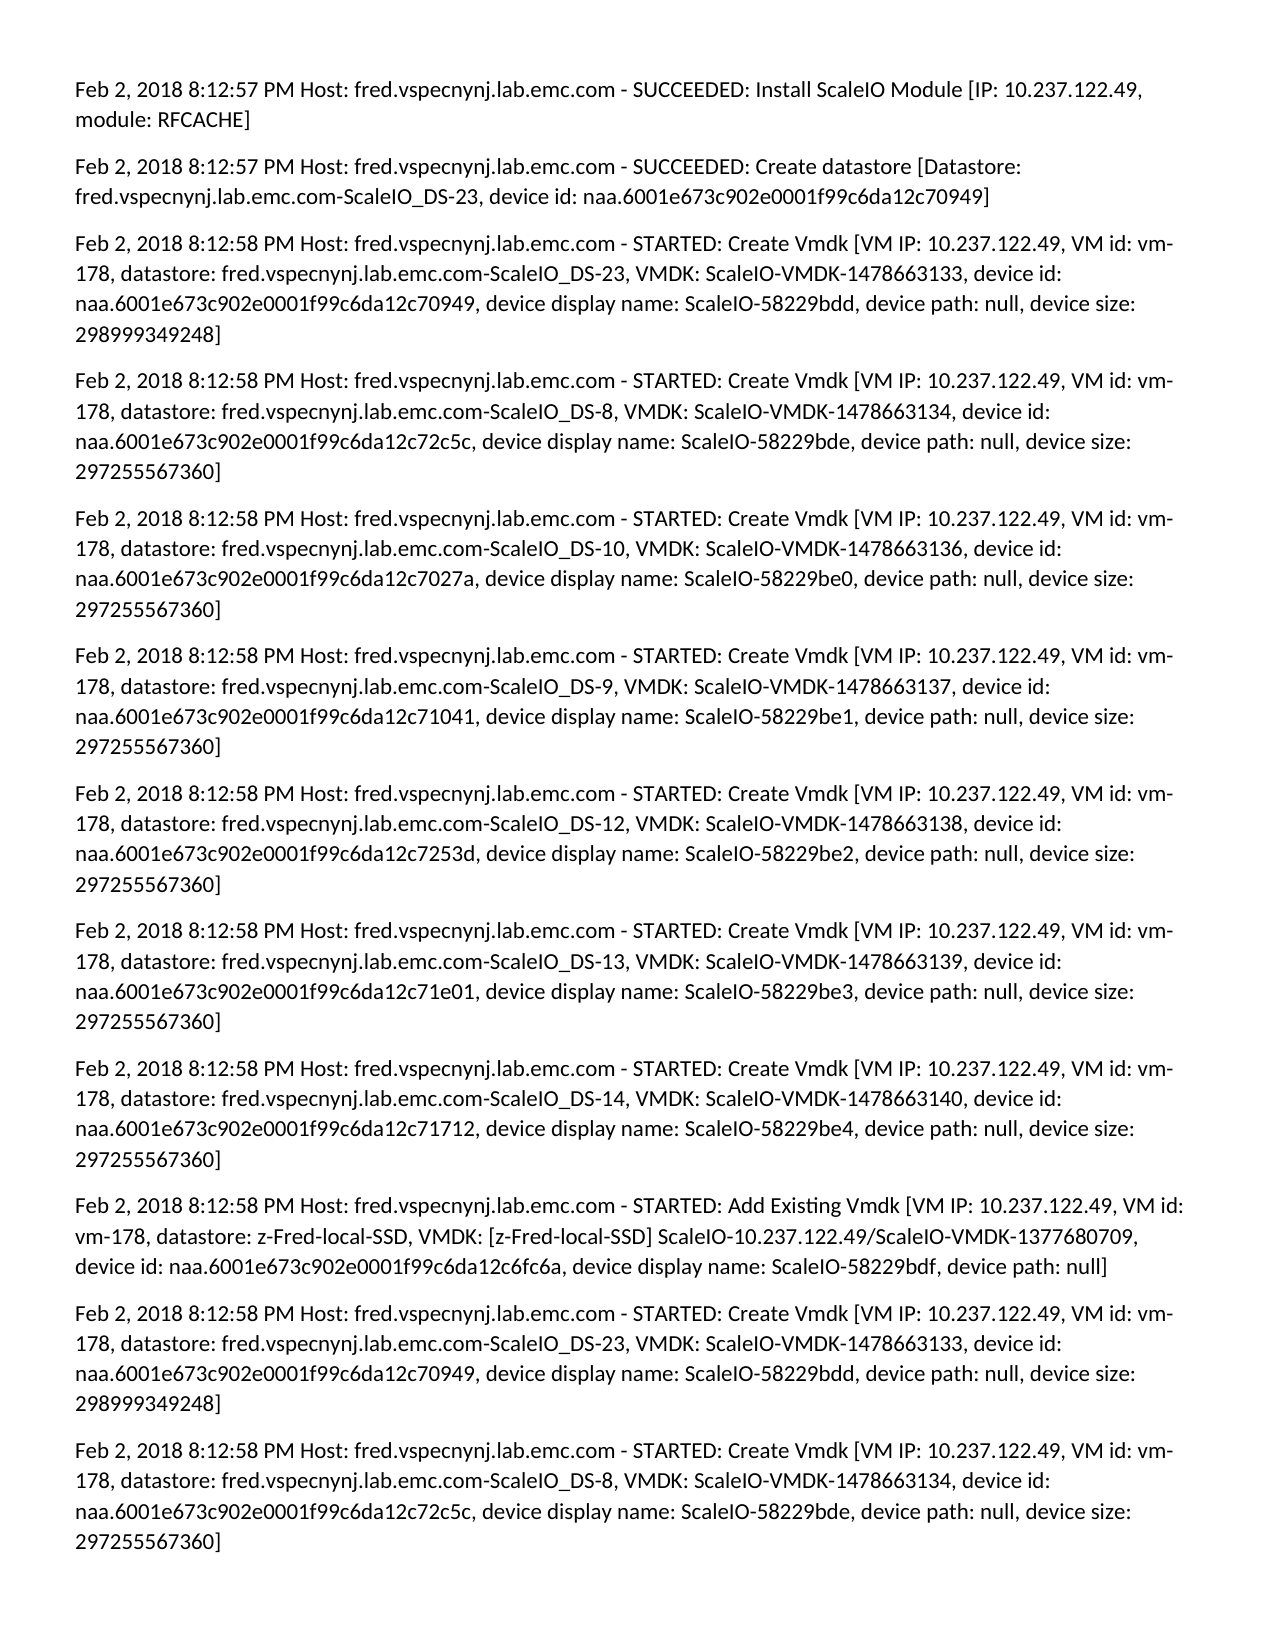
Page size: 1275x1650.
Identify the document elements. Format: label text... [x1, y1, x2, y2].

text Feb 2, 2018 8:12:58 PM Host: fred.vspecnynj.lab.emc.com - STARTED: Create Vmdk [VM IP: 10.237.122.49, VM id: vm-178, datastore: fred.vspecnynj.lab.emc.com-ScaleIO_DS-12, VMDK: ScaleIO-VMDK-1478663138, device id: naa.6001e673c902e0001f99c6da12c7253d, device display name: ScaleIO-58229be2, device path: null, device size: 297255567360] [75, 779, 1200, 898]
text Feb 2, 2018 8:12:58 PM Host: fred.vspecnynj.lab.emc.com - STARTED: Create Vmdk [VM IP: 10.237.122.49, VM id: vm-178, datastore: fred.vspecnynj.lab.emc.com-ScaleIO_DS-8, VMDK: ScaleIO-VMDK-1478663134, device id: naa.6001e673c902e0001f99c6da12c72c5c, device display name: ScaleIO-58229bde, device path: null, device size: 297255567360] [75, 1436, 1200, 1555]
text Feb 2, 2018 8:12:57 PM Host: fred.vspecnynj.lab.emc.com - SUCCEEDED: Install ScaleIO Module [IP: 10.237.122.49, module: RFCACHE] [75, 75, 1200, 133]
text Feb 2, 2018 8:12:58 PM Host: fred.vspecnynj.lab.emc.com - STARTED: Create Vmdk [VM IP: 10.237.122.49, VM id: vm-178, datastore: fred.vspecnynj.lab.emc.com-ScaleIO_DS-14, VMDK: ScaleIO-VMDK-1478663140, device id: naa.6001e673c902e0001f99c6da12c71712, device display name: ScaleIO-58229be4, device path: null, device size: 297255567360] [75, 1054, 1200, 1173]
text Feb 2, 2018 8:12:58 PM Host: fred.vspecnynj.lab.emc.com - STARTED: Create Vmdk [VM IP: 10.237.122.49, VM id: vm-178, datastore: fred.vspecnynj.lab.emc.com-ScaleIO_DS-23, VMDK: ScaleIO-VMDK-1478663133, device id: naa.6001e673c902e0001f99c6da12c70949, device display name: ScaleIO-58229bdd, device path: null, device size: 298999349248] [75, 229, 1200, 348]
text Feb 2, 2018 8:12:58 PM Host: fred.vspecnynj.lab.emc.com - STARTED: Create Vmdk [VM IP: 10.237.122.49, VM id: vm-178, datastore: fred.vspecnynj.lab.emc.com-ScaleIO_DS-13, VMDK: ScaleIO-VMDK-1478663139, device id: naa.6001e673c902e0001f99c6da12c71e01, device display name: ScaleIO-58229be3, device path: null, device size: 297255567360] [75, 917, 1200, 1035]
text Feb 2, 2018 8:12:58 PM Host: fred.vspecnynj.lab.emc.com - STARTED: Create Vmdk [VM IP: 10.237.122.49, VM id: vm-178, datastore: fred.vspecnynj.lab.emc.com-ScaleIO_DS-10, VMDK: ScaleIO-VMDK-1478663136, device id: naa.6001e673c902e0001f99c6da12c7027a, device display name: ScaleIO-58229be0, device path: null, device size: 297255567360] [75, 504, 1200, 623]
text Feb 2, 2018 8:12:58 PM Host: fred.vspecnynj.lab.emc.com - STARTED: Create Vmdk [VM IP: 10.237.122.49, VM id: vm-178, datastore: fred.vspecnynj.lab.emc.com-ScaleIO_DS-8, VMDK: ScaleIO-VMDK-1478663134, device id: naa.6001e673c902e0001f99c6da12c72c5c, device display name: ScaleIO-58229bde, device path: null, device size: 297255567360] [75, 367, 1200, 485]
text Feb 2, 2018 8:12:58 PM Host: fred.vspecnynj.lab.emc.com - STARTED: Create Vmdk [VM IP: 10.237.122.49, VM id: vm-178, datastore: fred.vspecnynj.lab.emc.com-ScaleIO_DS-9, VMDK: ScaleIO-VMDK-1478663137, device id: naa.6001e673c902e0001f99c6da12c71041, device display name: ScaleIO-58229be1, device path: null, device size: 297255567360] [75, 642, 1200, 760]
text Feb 2, 2018 8:12:58 PM Host: fred.vspecnynj.lab.emc.com - STARTED: Add Existing Vmdk [VM IP: 10.237.122.49, VM id: vm-178, datastore: z-Fred-local-SSD, VMDK: [z-Fred-local-SSD] ScaleIO-10.237.122.49/ScaleIO-VMDK-1377680709, device id: naa.6001e673c902e0001f99c6da12c6fc6a, device display name: ScaleIO-58229bdf, device path: null] [75, 1192, 1200, 1280]
text Feb 2, 2018 8:12:58 PM Host: fred.vspecnynj.lab.emc.com - STARTED: Create Vmdk [VM IP: 10.237.122.49, VM id: vm-178, datastore: fred.vspecnynj.lab.emc.com-ScaleIO_DS-23, VMDK: ScaleIO-VMDK-1478663133, device id: naa.6001e673c902e0001f99c6da12c70949, device display name: ScaleIO-58229bdd, device path: null, device size: 298999349248] [75, 1299, 1200, 1418]
text Feb 2, 2018 8:12:57 PM Host: fred.vspecnynj.lab.emc.com - SUCCEEDED: Create datastore [Datastore: fred.vspecnynj.lab.emc.com-ScaleIO_DS-23, device id: naa.6001e673c902e0001f99c6da12c70949] [75, 152, 1200, 210]
